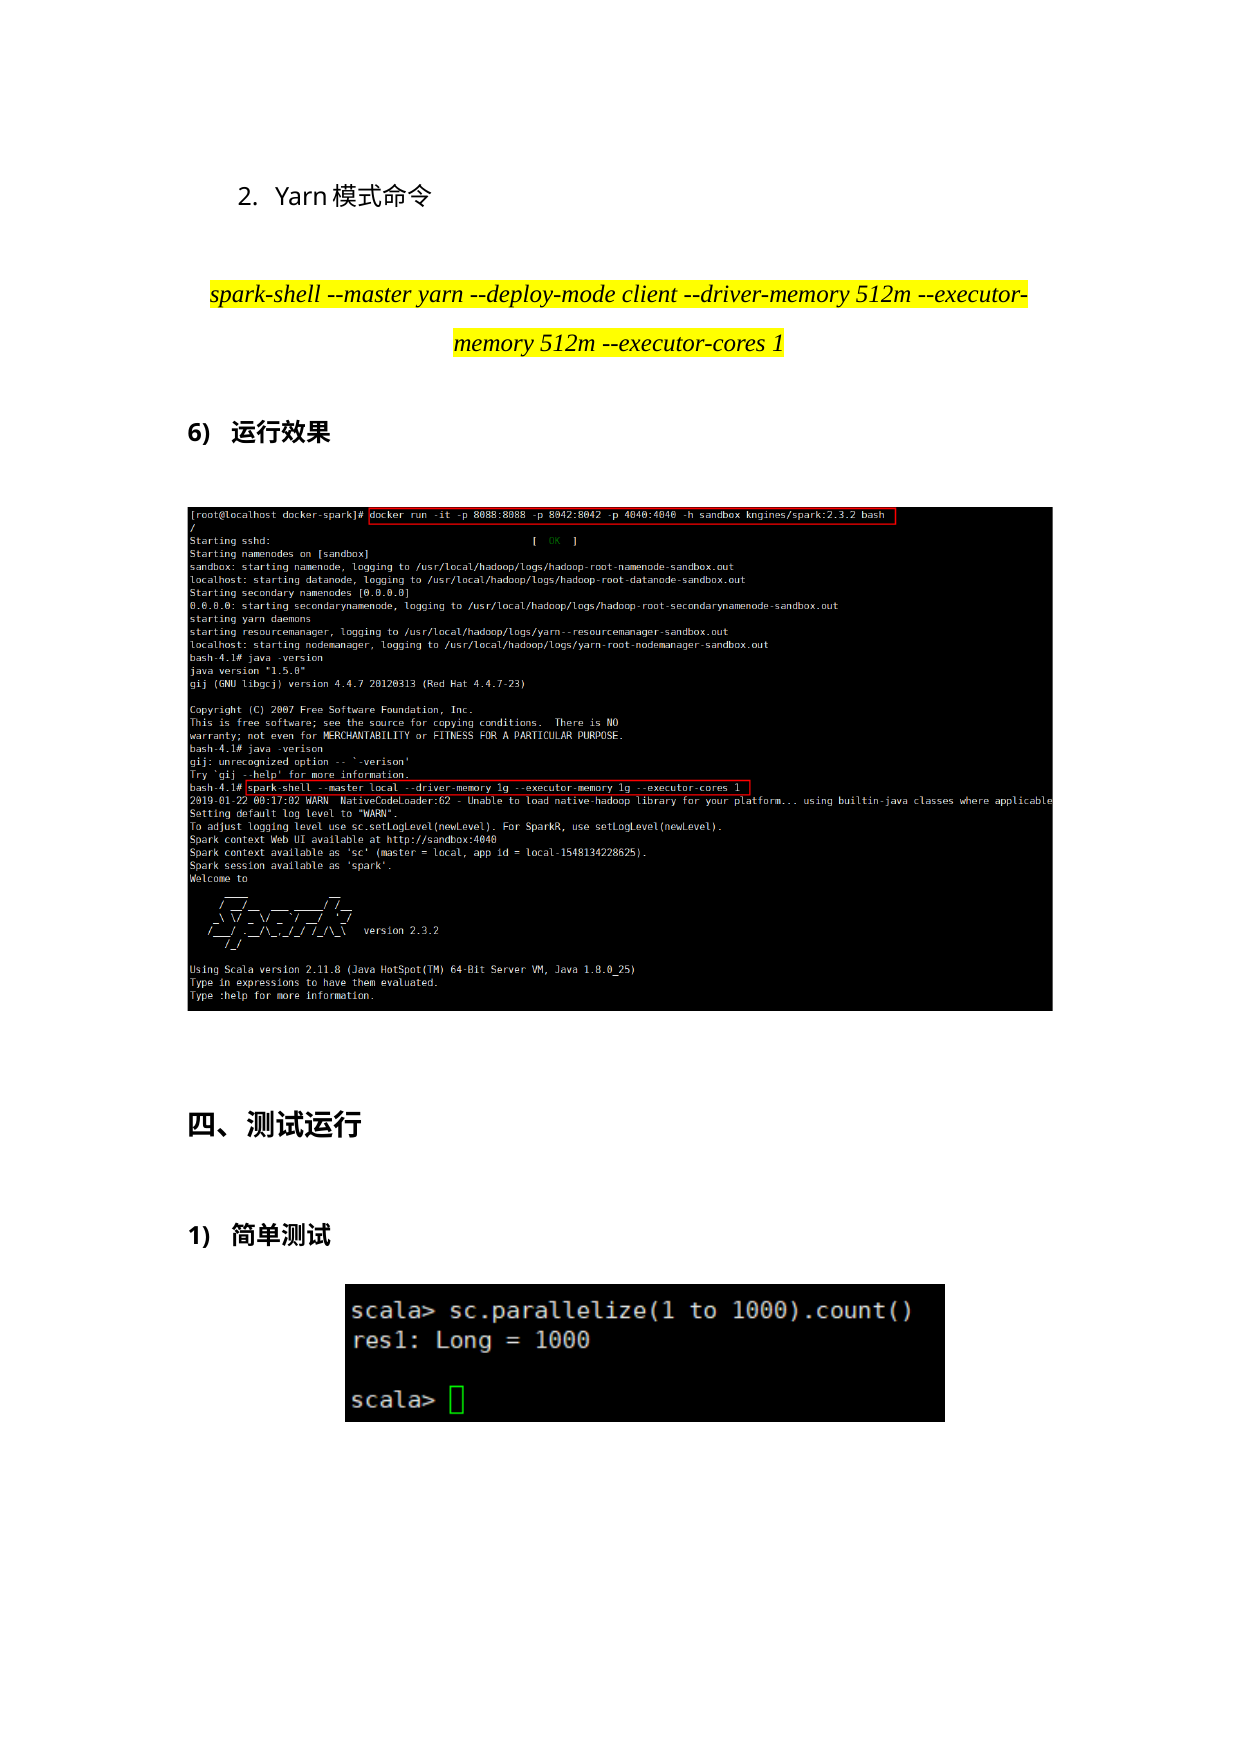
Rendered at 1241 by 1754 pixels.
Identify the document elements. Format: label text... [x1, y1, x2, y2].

subtitle 运行效果 [187, 398, 1053, 463]
picture [187, 507, 1053, 1011]
subtitle 简单测试 [187, 1201, 1053, 1266]
list Yarn模式命令 [187, 162, 1053, 227]
subtitle 测试运行 [187, 1090, 1053, 1155]
text spark-shell --master yarn --deploy-mode client --driver-memory 512m --executor-memory 512m --executor-cores 1 [187, 278, 1053, 359]
picture [345, 1284, 945, 1422]
